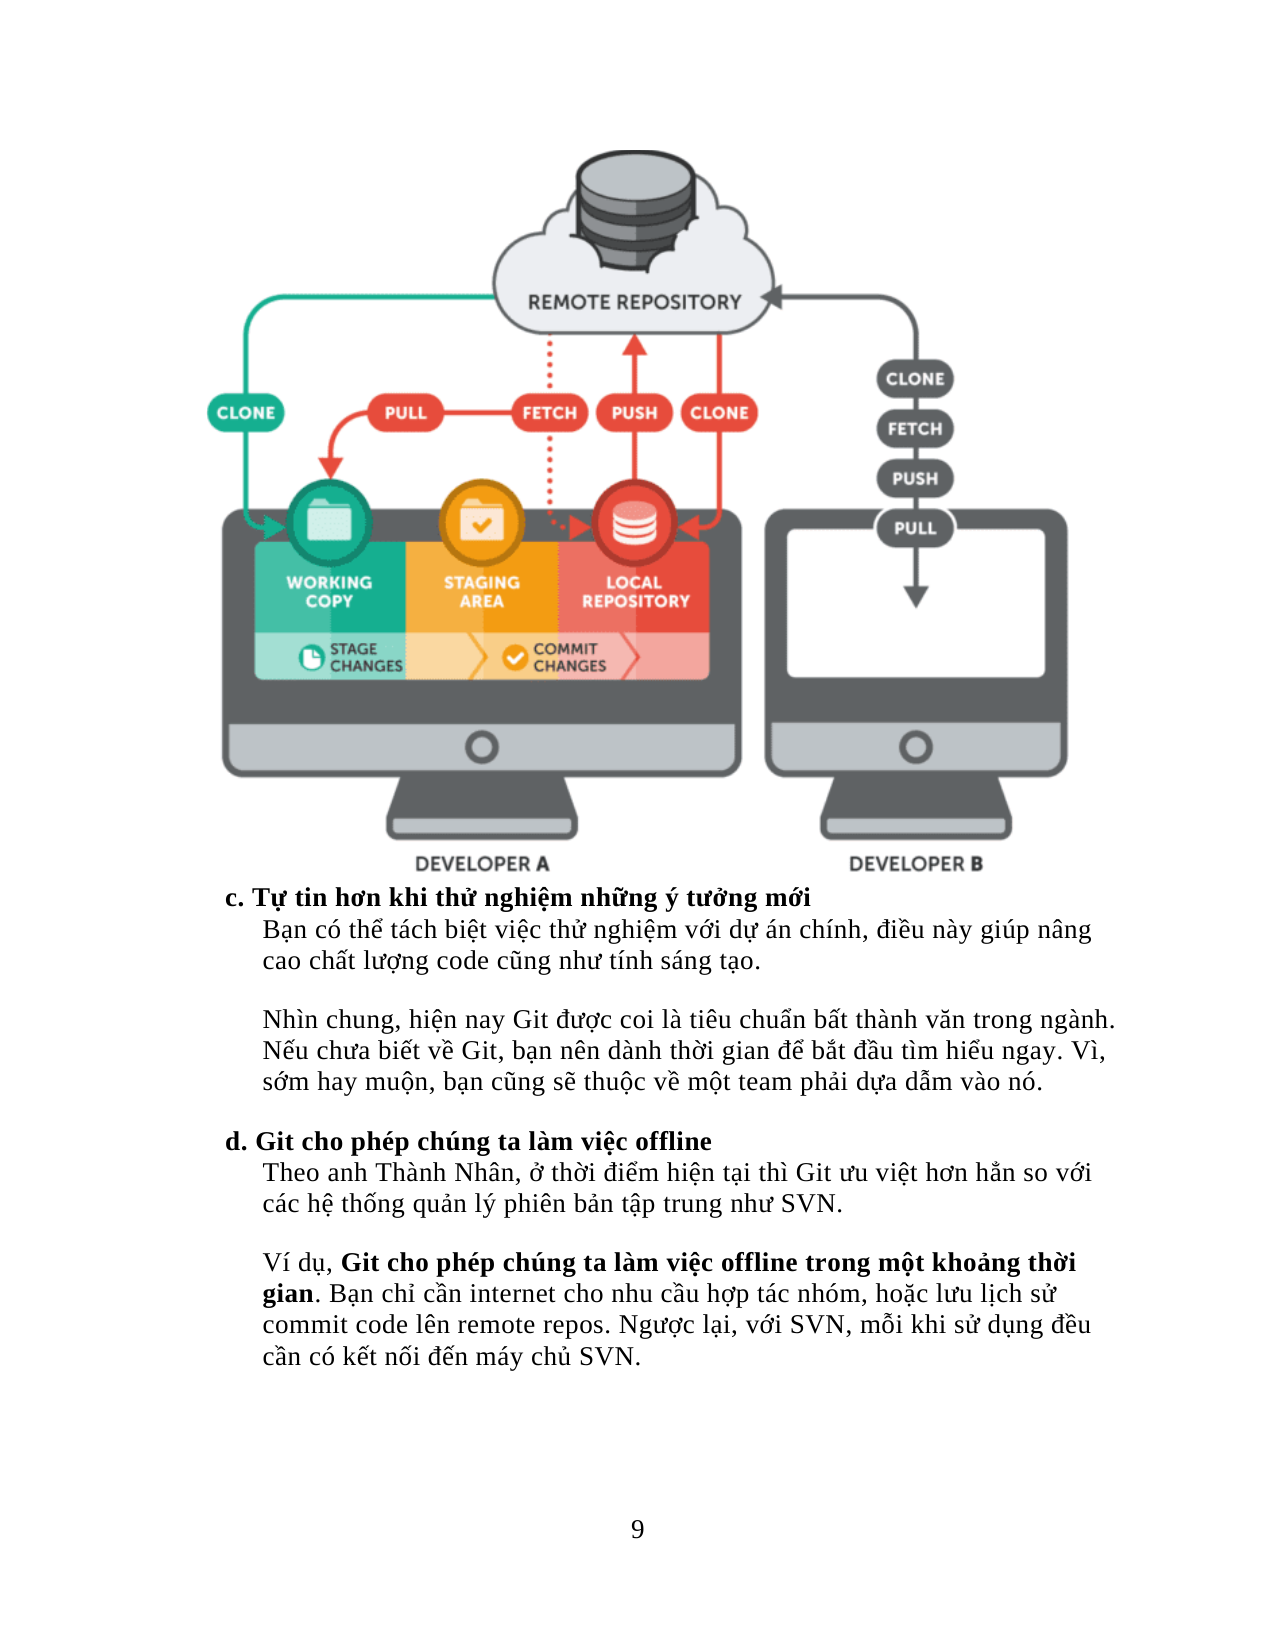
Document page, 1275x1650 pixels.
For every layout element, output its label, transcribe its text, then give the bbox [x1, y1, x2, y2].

text Nhìn chung, hiện nay Git được coi là tiêu chuẩn bất thành văn trong ngành. Nếu chưa biết về Git, bạn nên dành thời gian để bắt đầu tìm hiểu ngay. Vì, sớm hay muộn, bạn cũng sẽ thuộc về một team phải dựa dẫm vào nó. [262, 1003, 1125, 1097]
text Ví dụ, Git cho phép chúng ta làm việc offline trong một khoảng thời gian. Bạn chỉ cần internet cho nhu cầu hợp tác nhóm, hoặc lưu lịch sử commit code lên remote repos. Ngược lại, với SVN, mỗi khi sử dụng đều cần có kết nối đến máy chủ SVN. [262, 1246, 1125, 1371]
text c. Tự tin hơn khi thử nghiệm những ý tưởng mới [225, 882, 1125, 913]
text Bạn có thể tách biệt việc thử nghiệm với dự án chính, điều này giúp nâng cao chất lượng code cũng như tính sáng tạo. [262, 913, 1125, 975]
picture [206, 150, 1069, 877]
text Theo anh Thành Nhân, ở thời điểm hiện tại thì Git ưu việt hơn hẳn so với các hệ thống quản lý phiên bản tập trung như SVN. [262, 1156, 1125, 1218]
text d. Git cho phép chúng ta làm việc offline [225, 1125, 1125, 1156]
